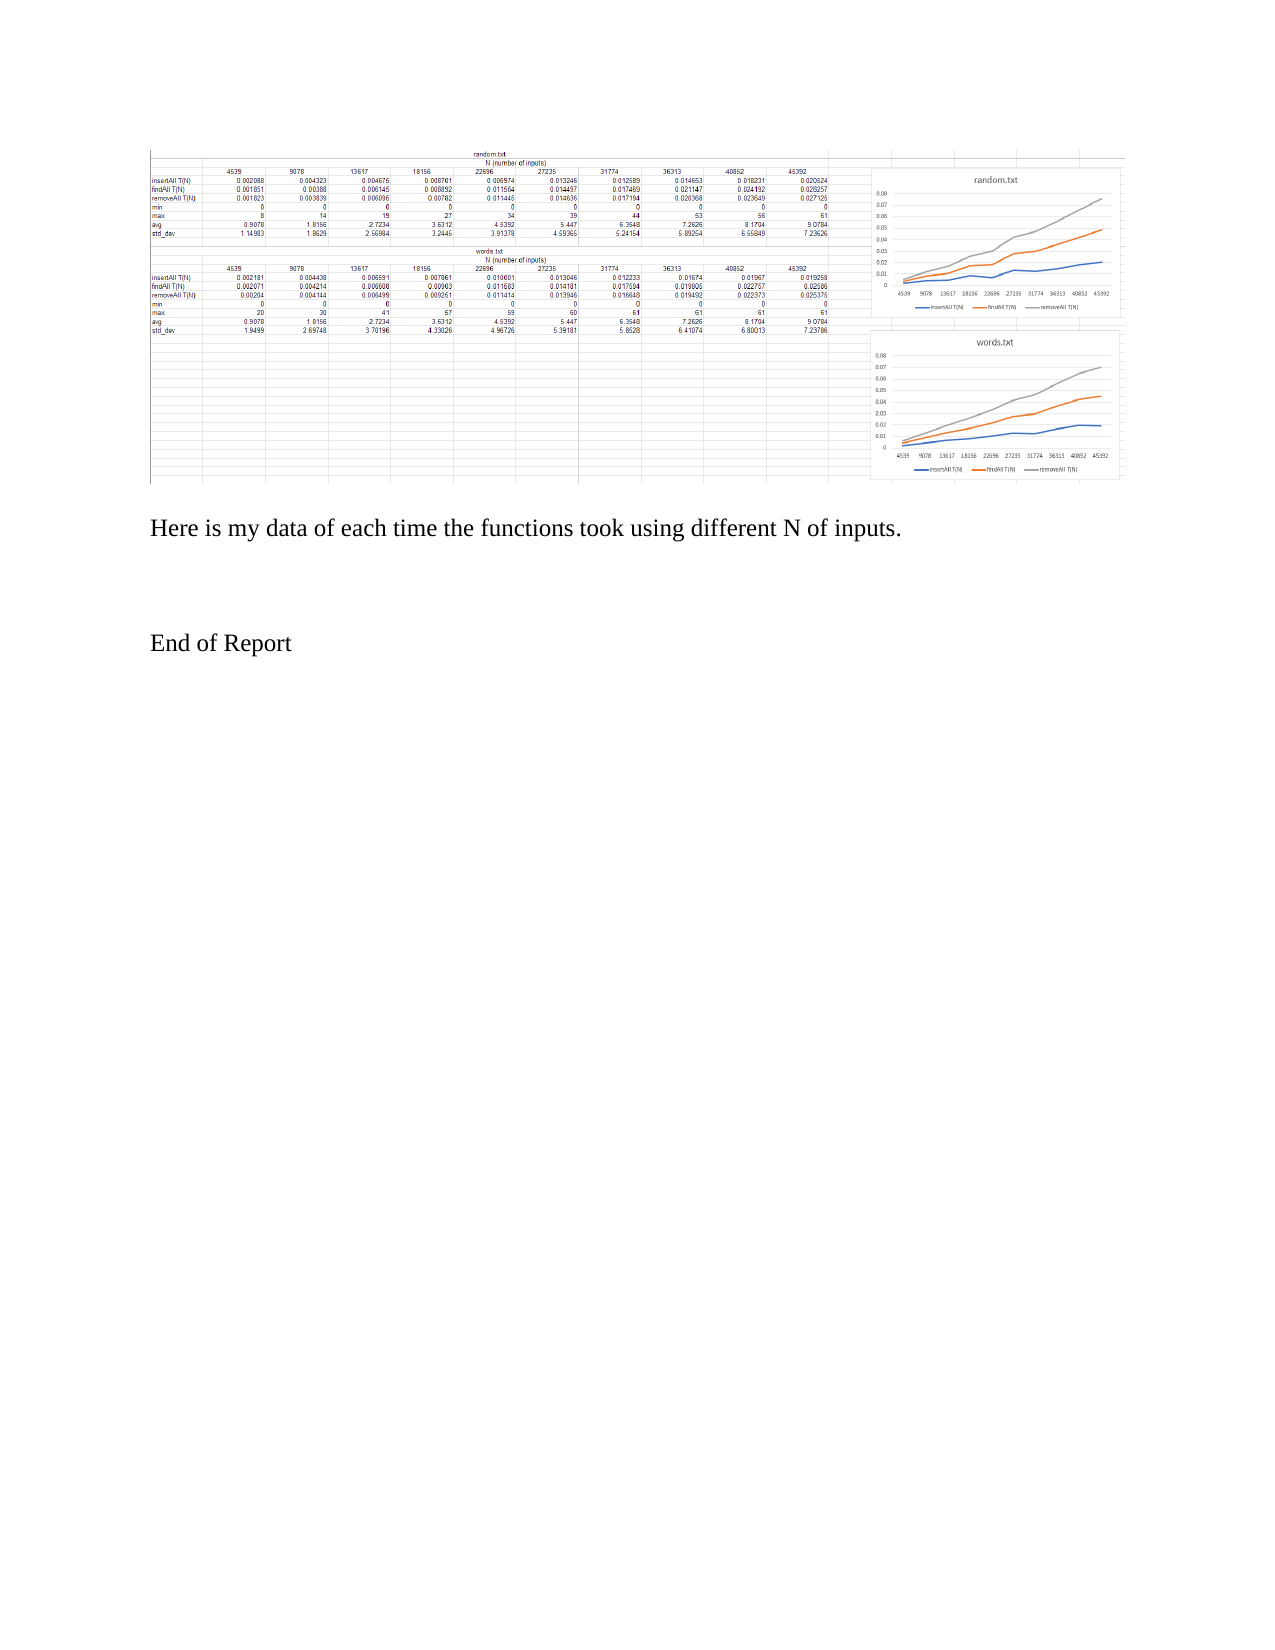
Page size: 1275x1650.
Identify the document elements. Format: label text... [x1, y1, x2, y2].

text Here is my data of each time the functions took using different N of inputs. [150, 513, 1125, 541]
text End of Report [150, 628, 1125, 656]
picture [150, 150, 1125, 484]
